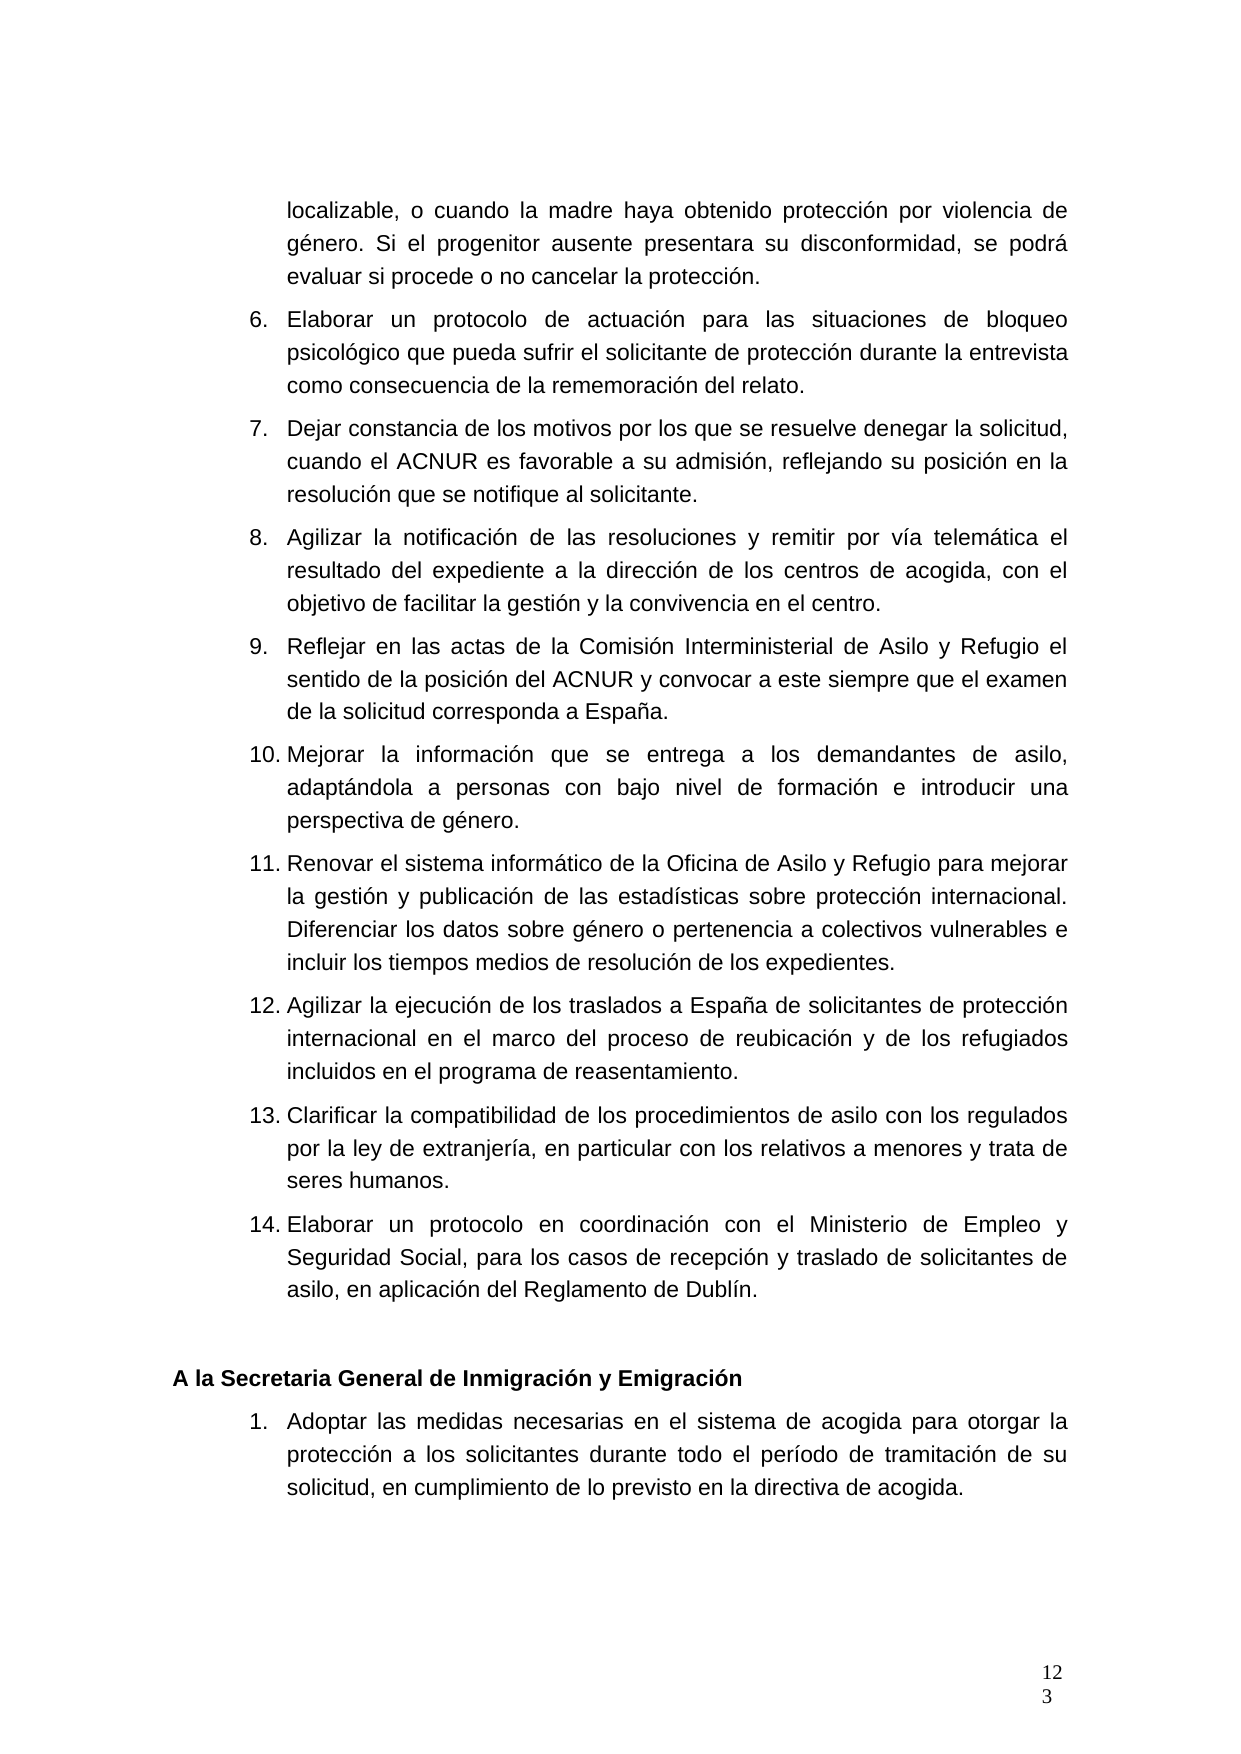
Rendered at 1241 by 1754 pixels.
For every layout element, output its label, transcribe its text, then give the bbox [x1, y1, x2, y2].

list Elaborar un protocolo de actuación para las situaciones de bloqueo psicológico que pueda sufrir el solicitante de protección durante la entrevista como consecuencia de la rememoración del relato. [249, 306, 1068, 398]
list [249, 197, 1068, 289]
text A la Secretaria General de Inmigración y Emigración [172, 1365, 1068, 1391]
list Renovar el sistema informático de la Oficina de Asilo y Refugio para mejorar la gestión y publicación de las estadísticas sobre protección internacional. Diferenciar los datos sobre género o pertenencia a colectivos vulnerables e incluir los tiempos medios de resolución de los expedientes. [249, 850, 1068, 976]
list Clarificar la compatibilidad de los procedimientos de asilo con los regulados por la ley de extranjería, en particular con los relativos a menores y trata de seres humanos. [249, 1102, 1068, 1194]
list Agilizar la ejecución de los traslados a España de solicitantes de protección internacional en el marco del proceso de reubicación y de los refugiados incluidos en el programa de reasentamiento. [249, 992, 1068, 1085]
list Mejorar la información que se entrega a los demandantes de asilo, adaptándola a personas con bajo nivel de formación e introducir una perspectiva de género. [249, 741, 1068, 833]
list Reflejar en las actas de la Comisión Interministerial de Asilo y Refugio el sentido de la posición del ACNUR y convocar a este siempre que el examen de la solicitud corresponda a España. [249, 633, 1068, 724]
list Adoptar las medidas necesarias en el sistema de acogida para otorgar la protección a los solicitantes durante todo el período de tramitación de su solicitud, en cumplimiento de lo previsto en la directiva de acogida. [249, 1408, 1068, 1500]
list Elaborar un protocolo en coordinación con el Ministerio de Empleo y Seguridad Social, para los casos de recepción y traslado de solicitantes de asilo, en aplicación del Reglamento de Dublín. [249, 1211, 1068, 1302]
list Dejar constancia de los motivos por los que se resuelve denegar la solicitud, cuando el ACNUR es favorable a su admisión, reflejando su posición en la resolución que se notifique al solicitante. [249, 415, 1068, 507]
list Agilizar la notificación de las resoluciones y remitir por vía telemática el resultado del expediente a la dirección de los centros de acogida, con el objetivo de facilitar la gestión y la convivencia en el centro. [249, 524, 1068, 616]
